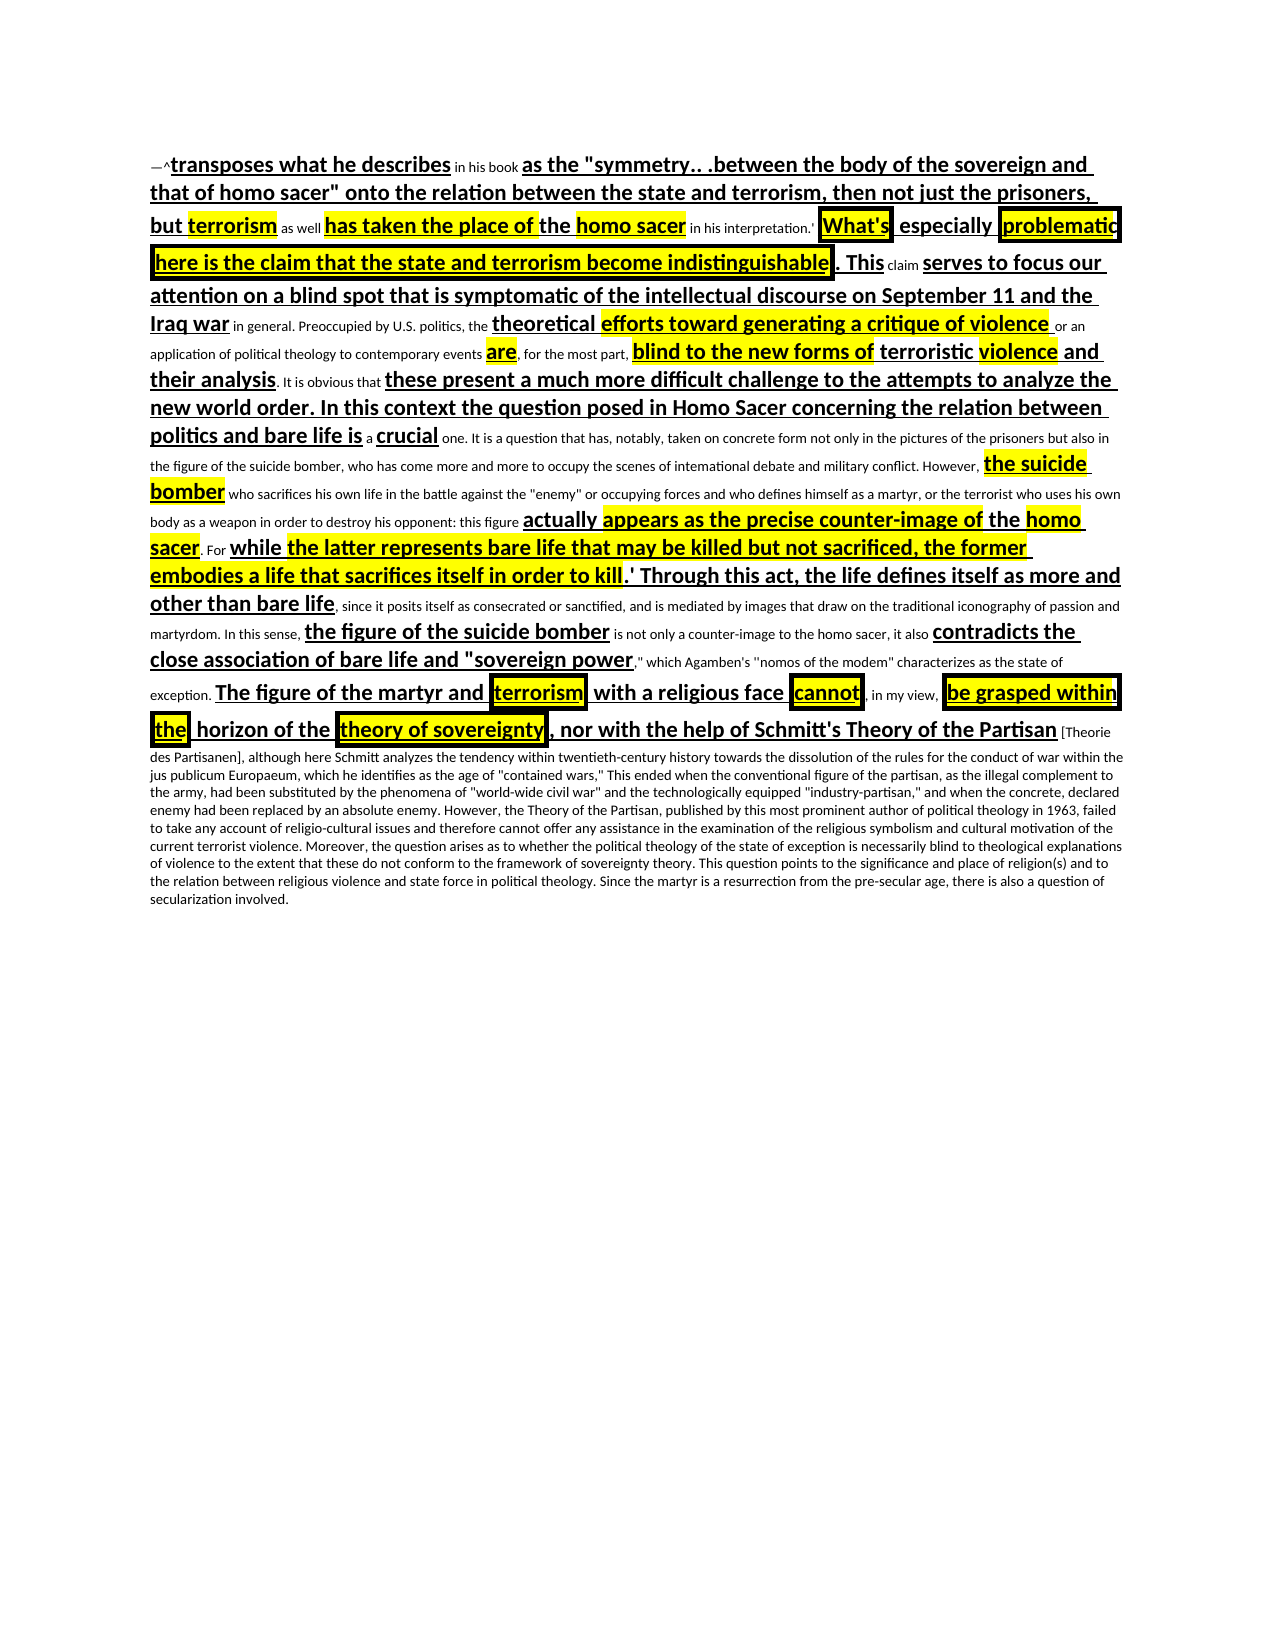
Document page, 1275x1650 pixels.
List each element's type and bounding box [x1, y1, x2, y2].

text [150, 150, 1125, 908]
